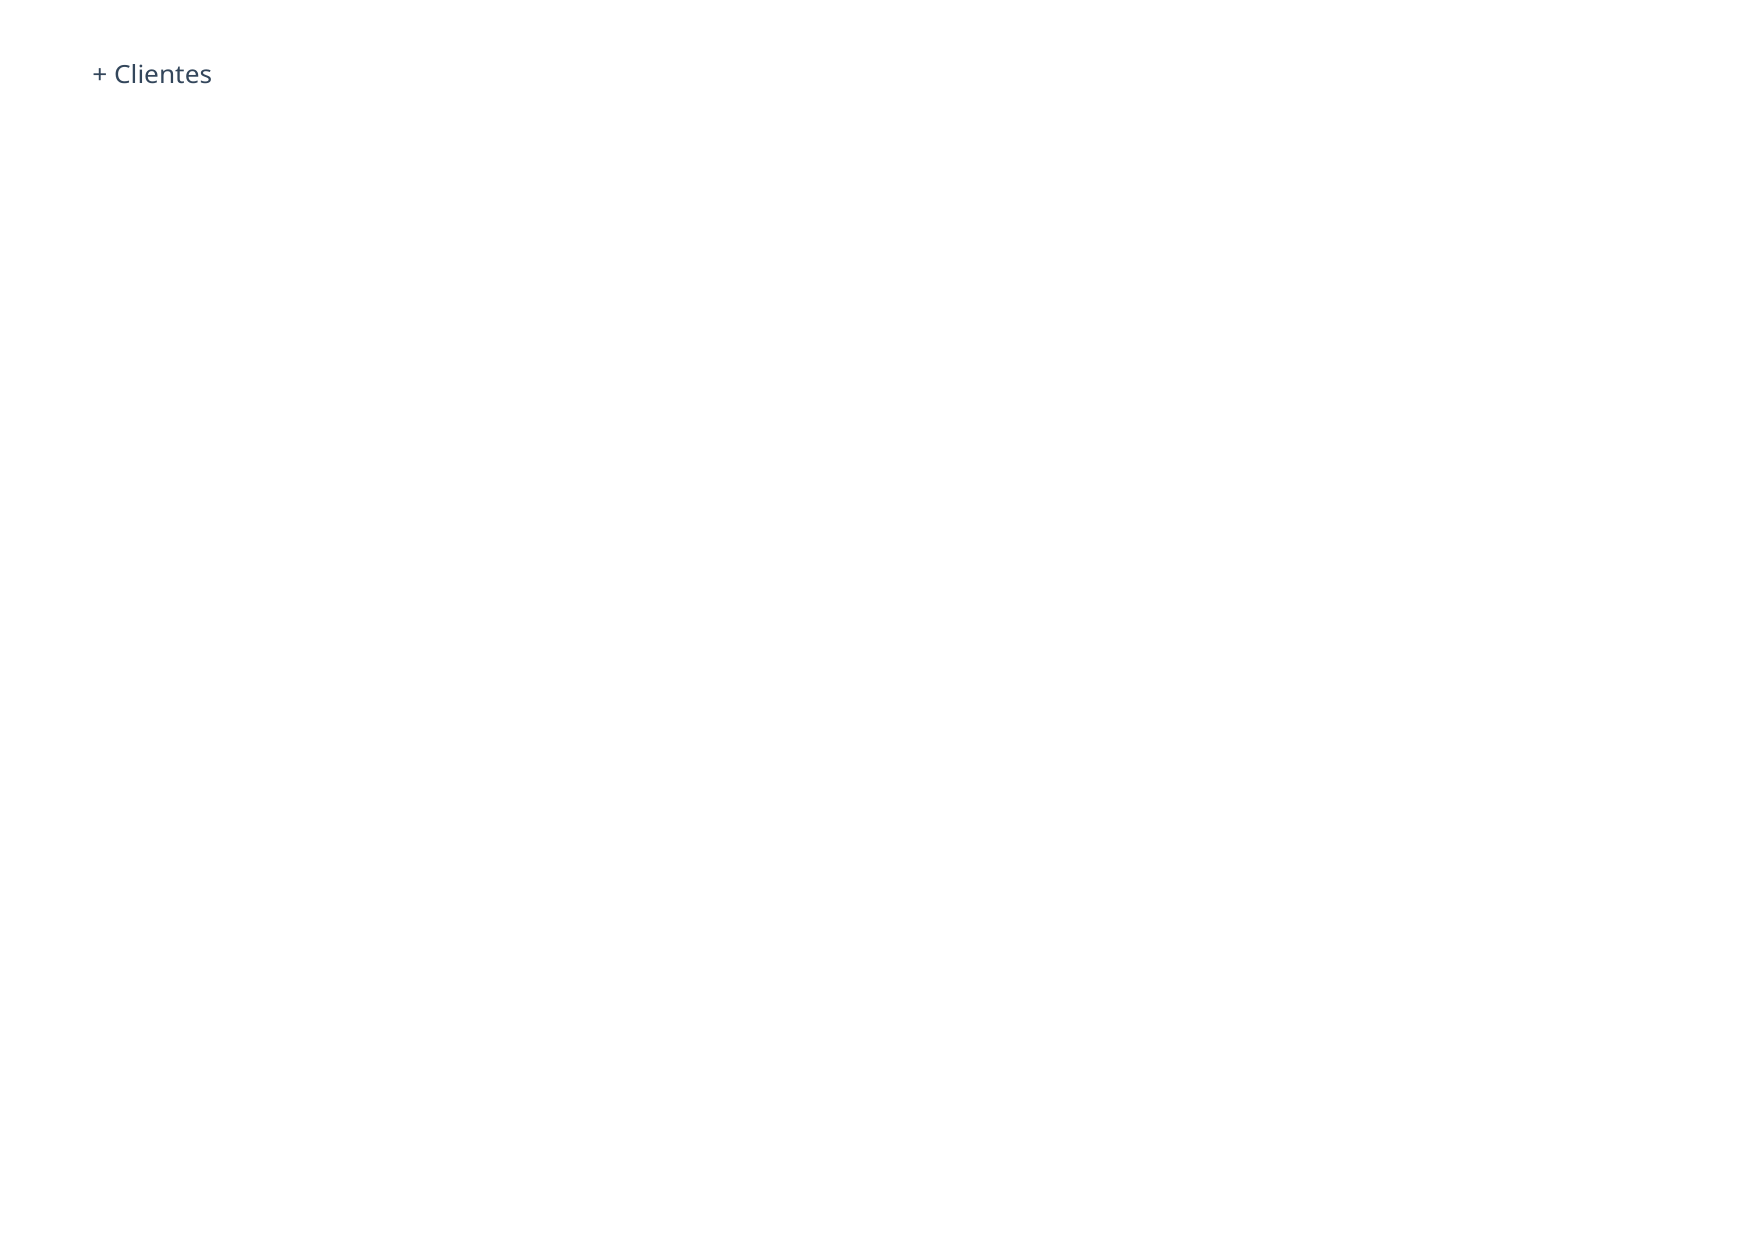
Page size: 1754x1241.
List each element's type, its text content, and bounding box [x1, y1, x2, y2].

text + Clientes [92, 56, 395, 90]
